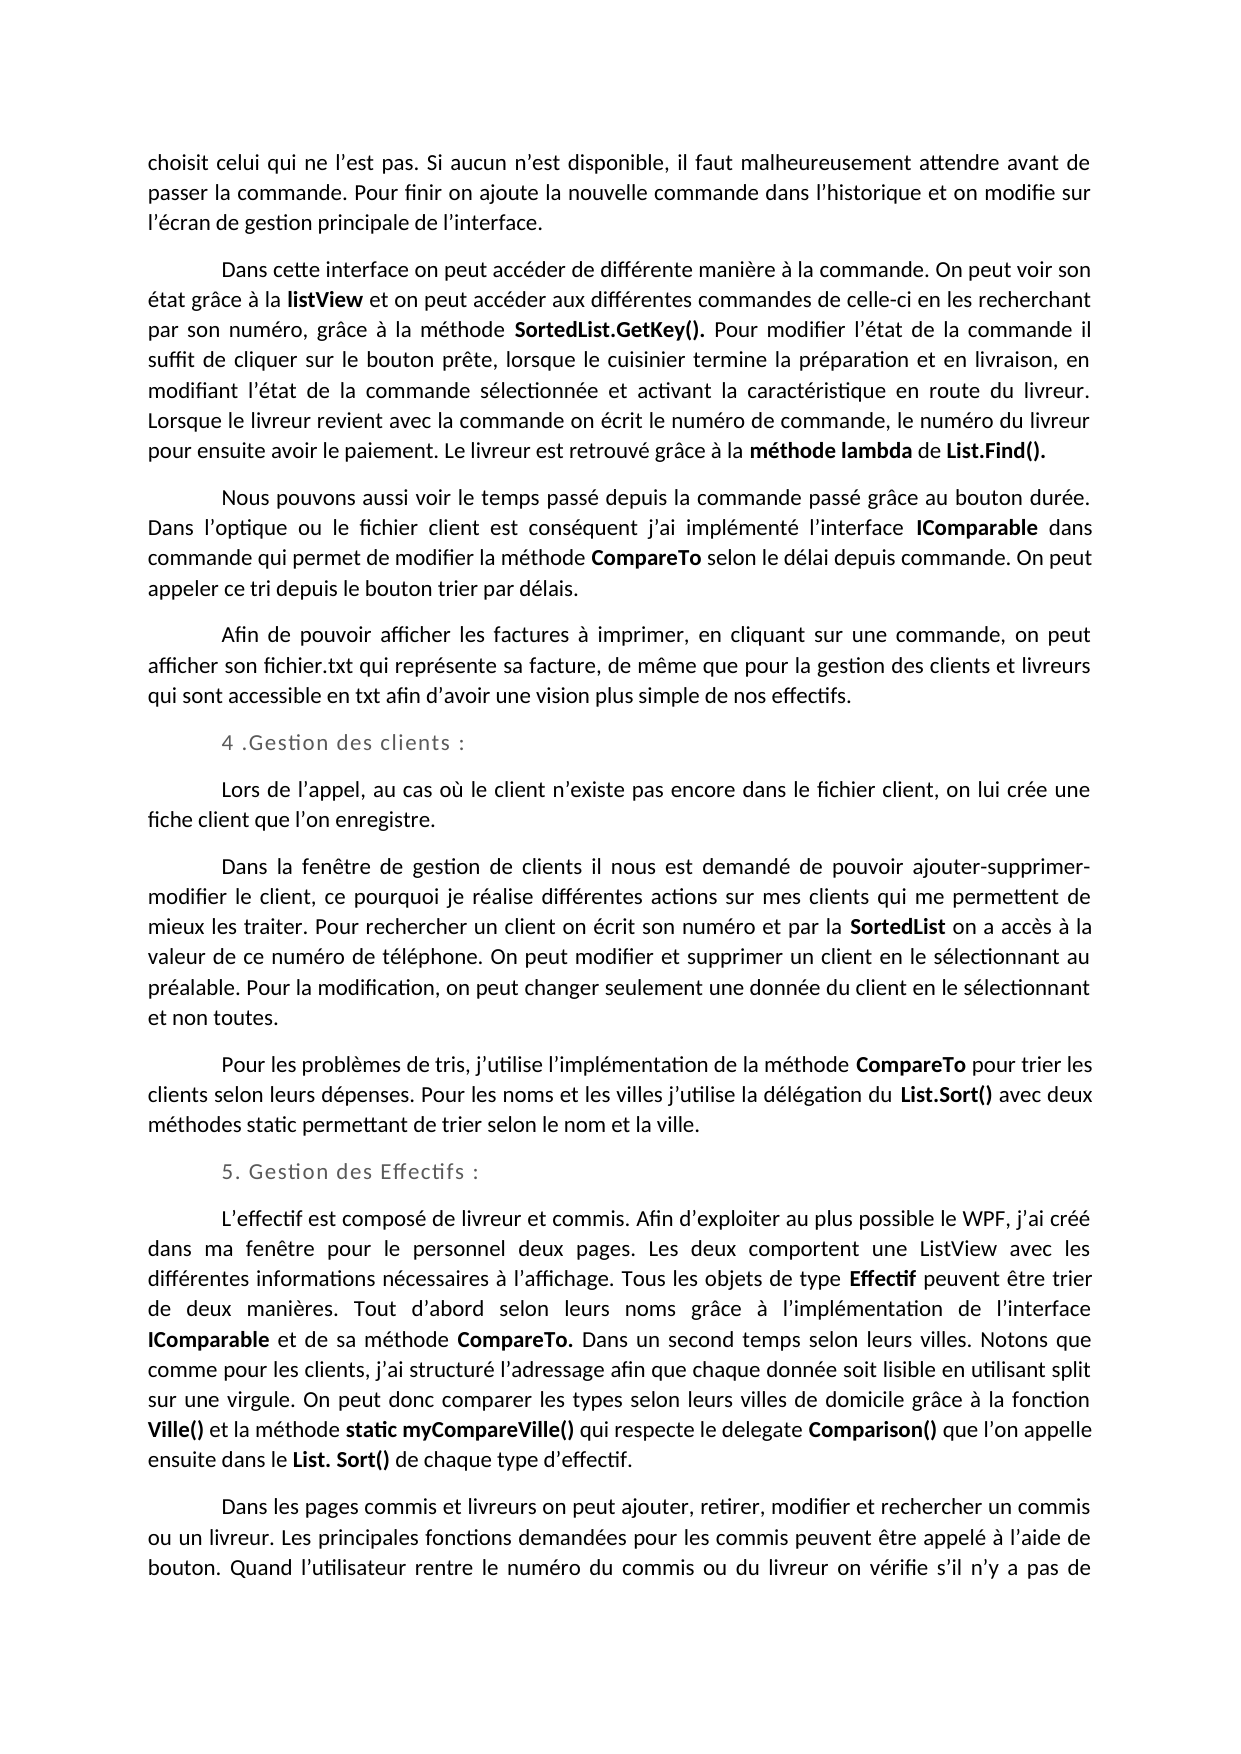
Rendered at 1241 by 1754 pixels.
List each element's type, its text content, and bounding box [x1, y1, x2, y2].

subtitle 4 .Gestion des clients : [148, 728, 1093, 756]
text Afin de pouvoir afficher les factures à imprimer, en cliquant sur une commande, on peut afficher son fichier.txt qui représente sa facture, de même que pour la gestion des clients et livreurs qui sont accessible en txt afin d’avoir une vision plus simple de nos effectifs. [148, 621, 1093, 709]
text Pour les problèmes de tris, j’utilise l’implémentation de la méthode CompareTo pour trier les clients selon leurs dépenses. Pour les noms et les villes j’utilise la délégation du List.Sort() avec deux méthodes static permettant de trier selon le nom et la ville. [148, 1050, 1093, 1138]
text Nous pouvons aussi voir le temps passé depuis la commande passé grâce au bouton durée. Dans l’optique ou le fichier client est conséquent j’ai implémenté l’interface IComparable dans commande qui permet de modifier la méthode CompareTo selon le délai depuis commande. On peut appeler ce tri depuis le bouton trier par délais. [148, 483, 1093, 602]
text L’effectif est composé de livreur et commis. Afin d’exploiter au plus possible le WPF, j’ai créé dans ma fenêtre pour le personnel deux pages. Les deux comportent une ListView avec les différentes informations nécessaires à l’affichage. Tous les objets de type Effectif peuvent être trier de deux manières. Tout d’abord selon leurs noms grâce à l’implémentation de l’interface IComparable et de sa méthode CompareTo. Dans un second temps selon leurs villes. Notons que comme pour les clients, j’ai structuré l’adressage afin que chaque donnée soit lisible en utilisant split sur une virgule. On peut donc comparer les types selon leurs villes de domicile grâce à la fonction Ville() et la méthode static myCompareVille() qui respecte le delegate Comparison() que l’on appelle ensuite dans le List. Sort() de chaque type d’effectif. [148, 1204, 1093, 1473]
text Lors de l’appel, au cas où le client n’existe pas encore dans le fichier client, on lui crée une fiche client que l’on enregistre. [148, 775, 1093, 833]
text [148, 1492, 1093, 1581]
text Dans cette interface on peut accéder de différente manière à la commande. On peut voir son état grâce à la listView et on peut accéder aux différentes commandes de celle-ci en les recherchant par son numéro, grâce à la méthode SortedList.GetKey(). Pour modifier l’état de la commande il suffit de cliquer sur le bouton prête, lorsque le cuisinier termine la préparation et en livraison, en modifiant l’état de la commande sélectionnée et activant la caractéristique en route du livreur. Lorsque le livreur revient avec la commande on écrit le numéro de commande, le numéro du livreur pour ensuite avoir le paiement. Le livreur est retrouvé grâce à la méthode lambda de List.Find(). [148, 255, 1093, 464]
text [148, 148, 1093, 236]
text Dans la fenêtre de gestion de clients il nous est demandé de pouvoir ajouter-supprimer-modifier le client, ce pourquoi je réalise différentes actions sur mes clients qui me permettent de mieux les traiter. Pour rechercher un client on écrit son numéro et par la SortedList on a accès à la valeur de ce numéro de téléphone. On peut modifier et supprimer un client en le sélectionnant au préalable. Pour la modification, on peut changer seulement une donnée du client en le sélectionnant et non toutes. [148, 852, 1093, 1031]
subtitle 5. Gestion des Effectifs : [148, 1157, 1093, 1185]
